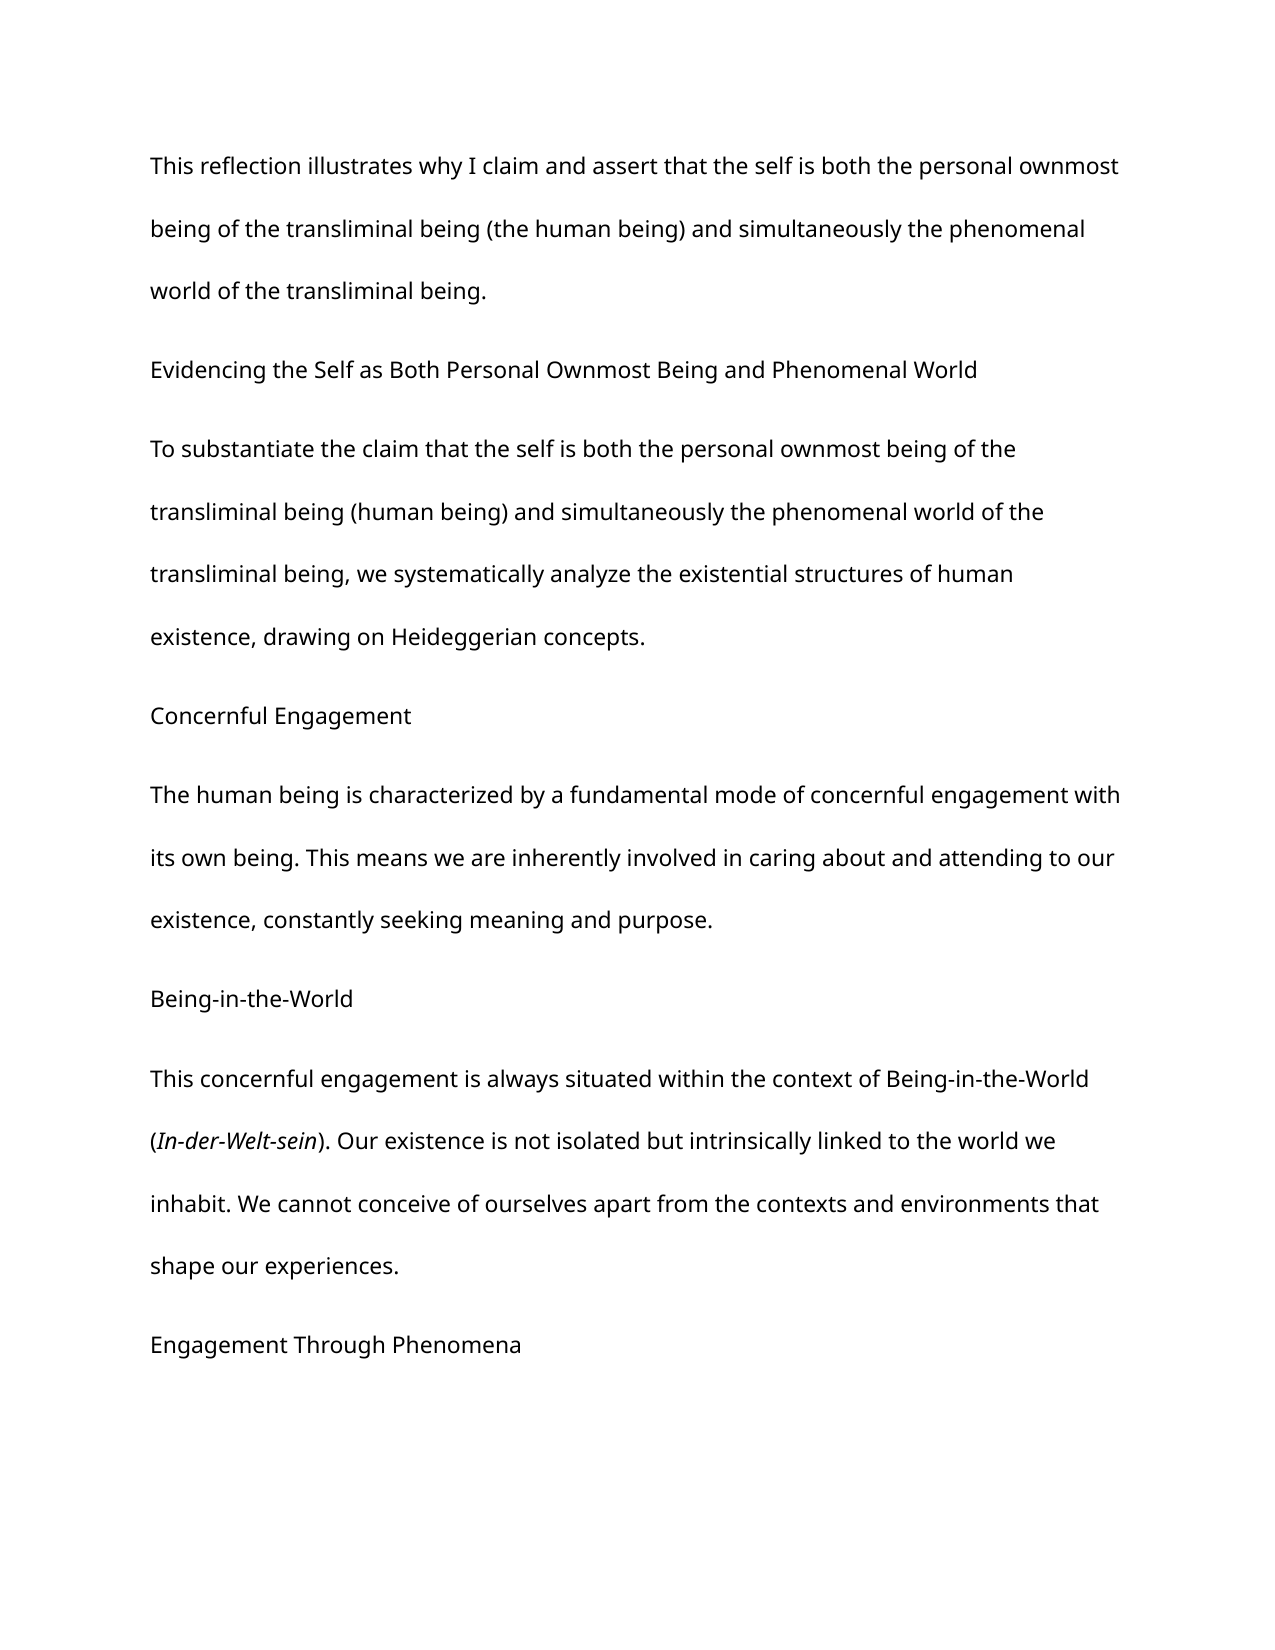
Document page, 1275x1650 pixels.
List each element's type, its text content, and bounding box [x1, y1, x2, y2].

text This concernful engagement is always situated within the context of Being-in-the-World (In-der-Welt-sein). Our existence is not isolated but intrinsically linked to the world we inhabit. We cannot conceive of ourselves apart from the contexts and environments that shape our experiences. [150, 1062, 1125, 1281]
text Concernful Engagement [150, 700, 1125, 731]
text This reflection illustrates why I claim and assert that the self is both the personal ownmost being of the transliminal being (the human being) and simultaneously the phenomenal world of the transliminal being. [150, 150, 1125, 306]
text Evidencing the Self as Both Personal Ownmost Being and Phenomenal World [150, 354, 1125, 385]
text To substantiate the claim that the self is both the personal ownmost being of the transliminal being (human being) and simultaneously the phenomenal world of the transliminal being, we systematically analyze the existential structures of human existence, drawing on Heideggerian concepts. [150, 433, 1125, 652]
text Being-in-the-World [150, 983, 1125, 1014]
text The human being is characterized by a fundamental mode of concernful engagement with its own being. This means we are inherently involved in caring about and attending to our existence, constantly seeking meaning and purpose. [150, 779, 1125, 935]
text Engagement Through Phenomena [150, 1329, 1125, 1360]
